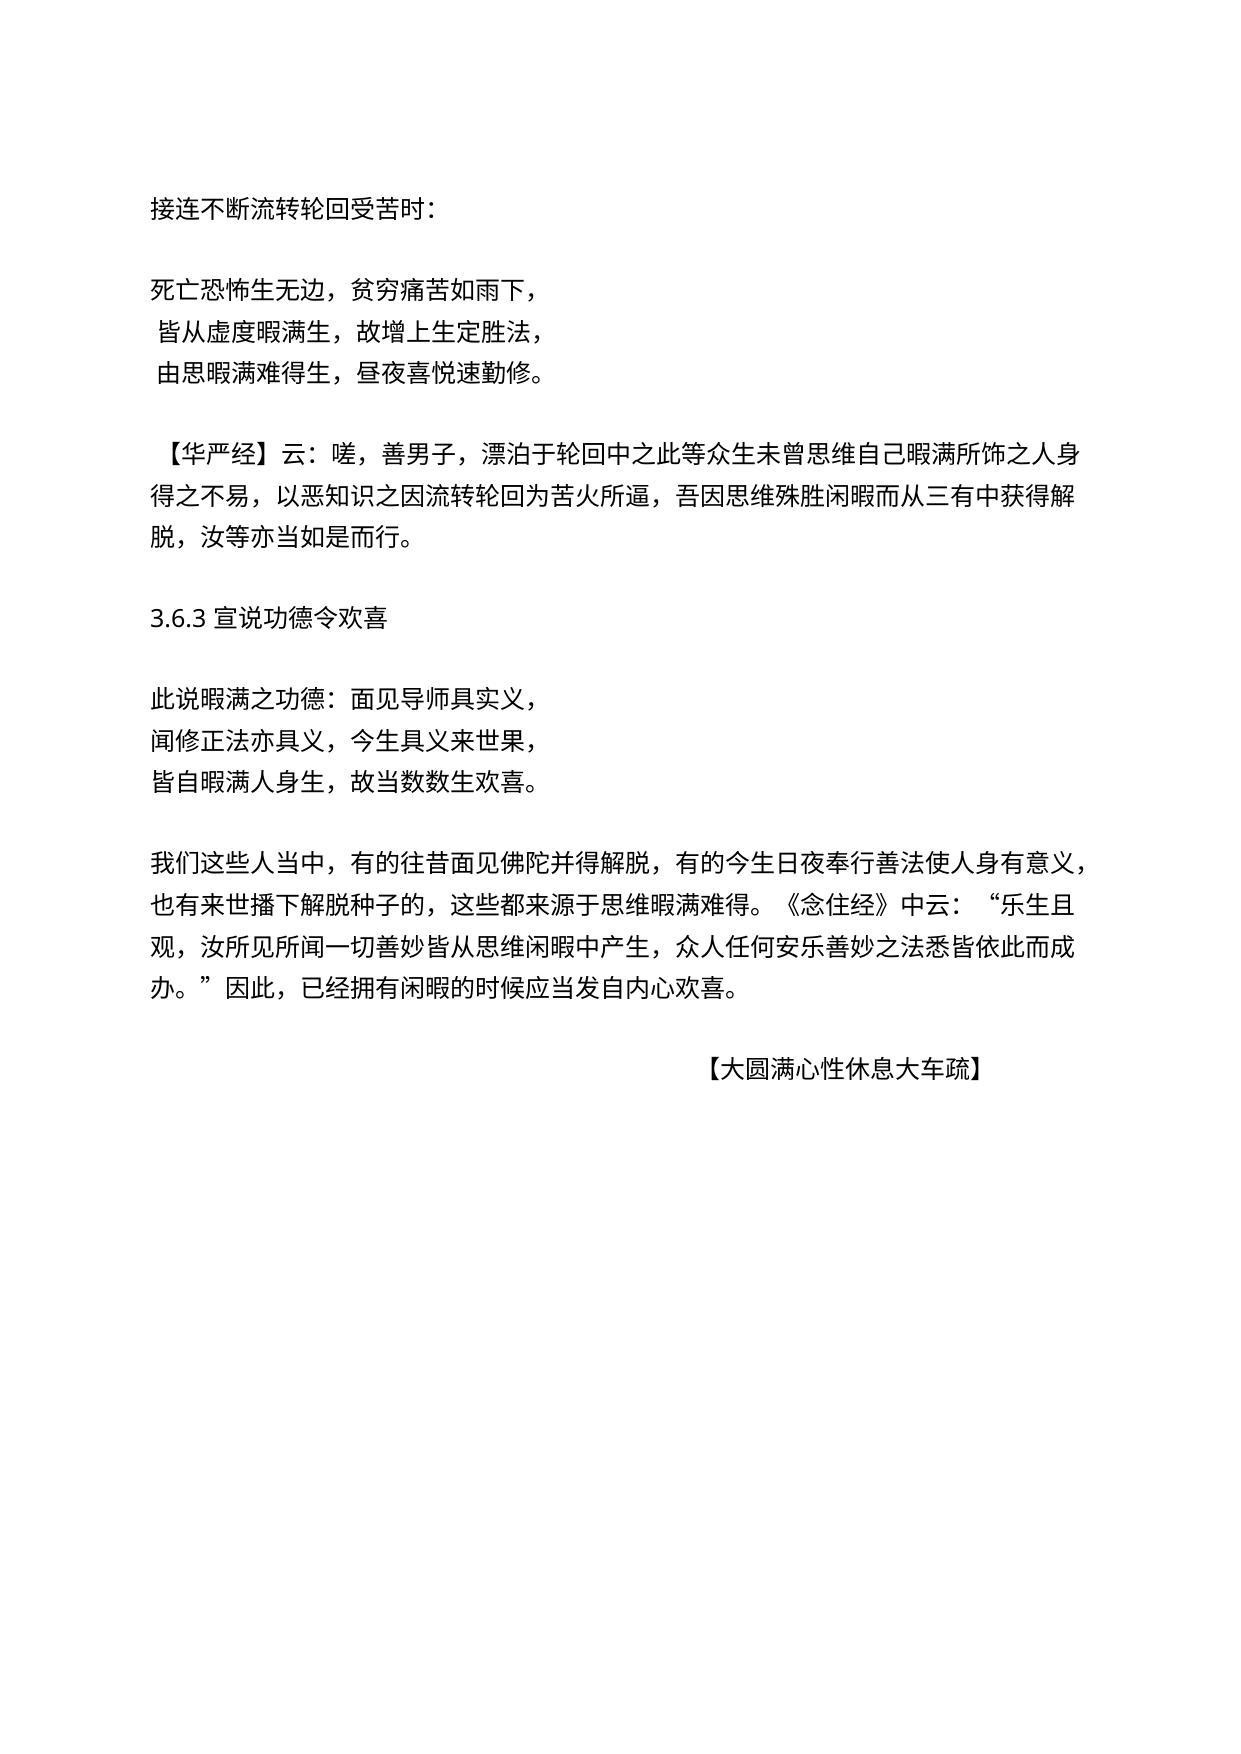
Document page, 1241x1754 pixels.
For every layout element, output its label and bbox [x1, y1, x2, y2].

text [150, 150, 1090, 1155]
